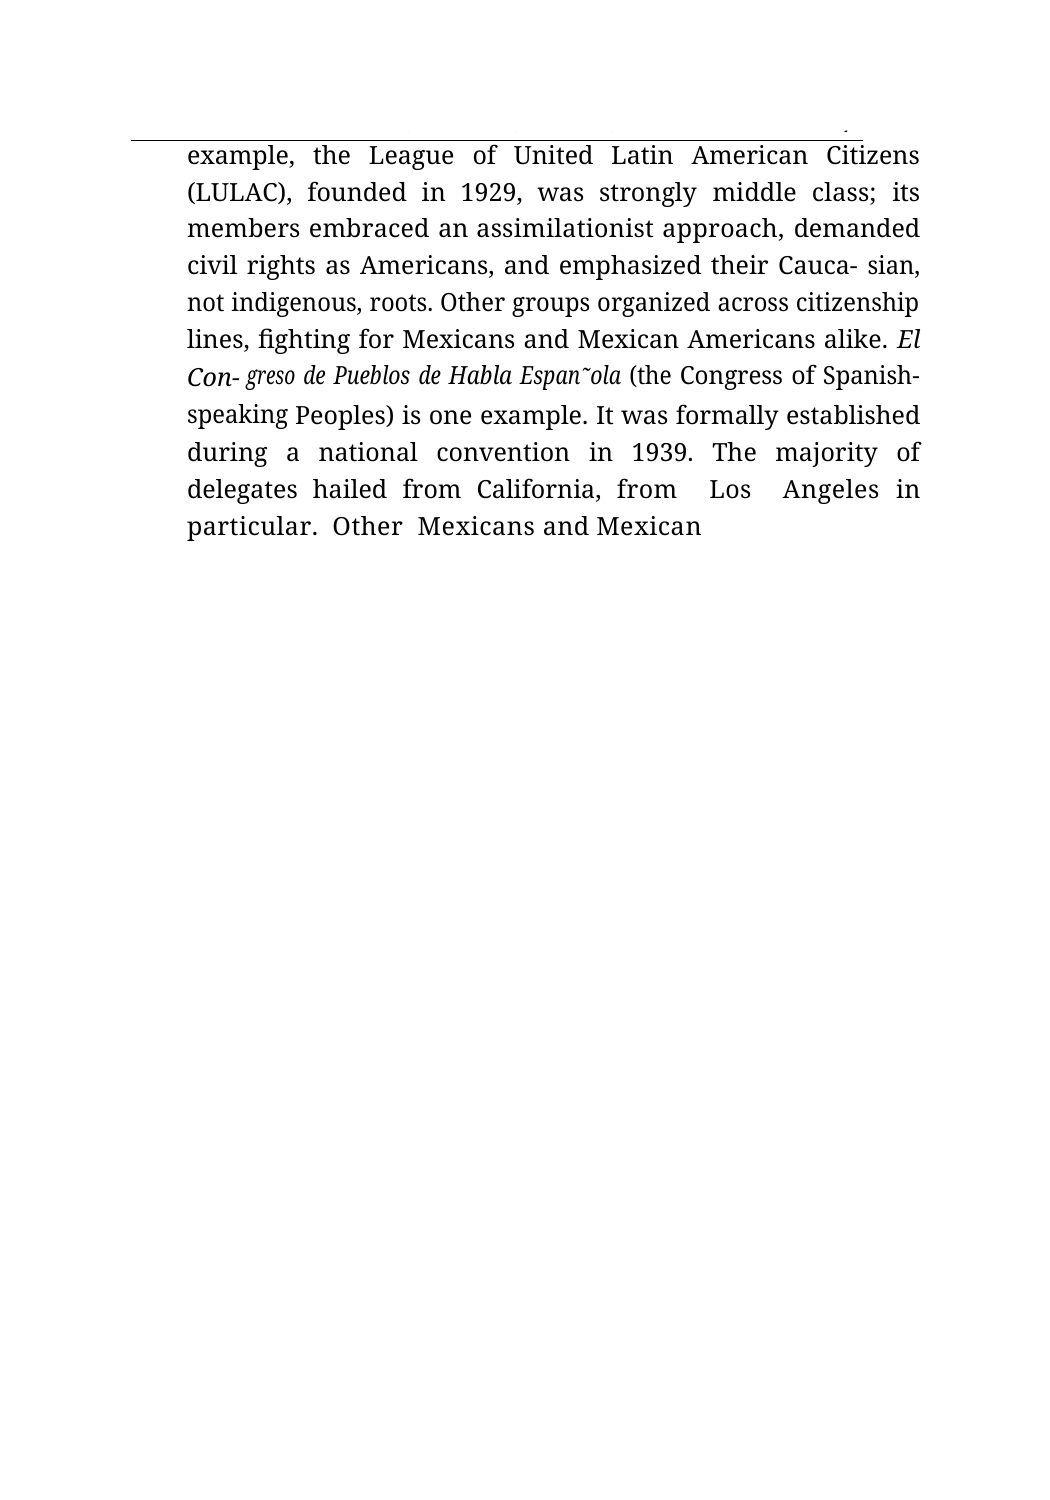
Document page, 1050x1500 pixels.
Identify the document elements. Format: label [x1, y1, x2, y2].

text [187, 137, 920, 542]
